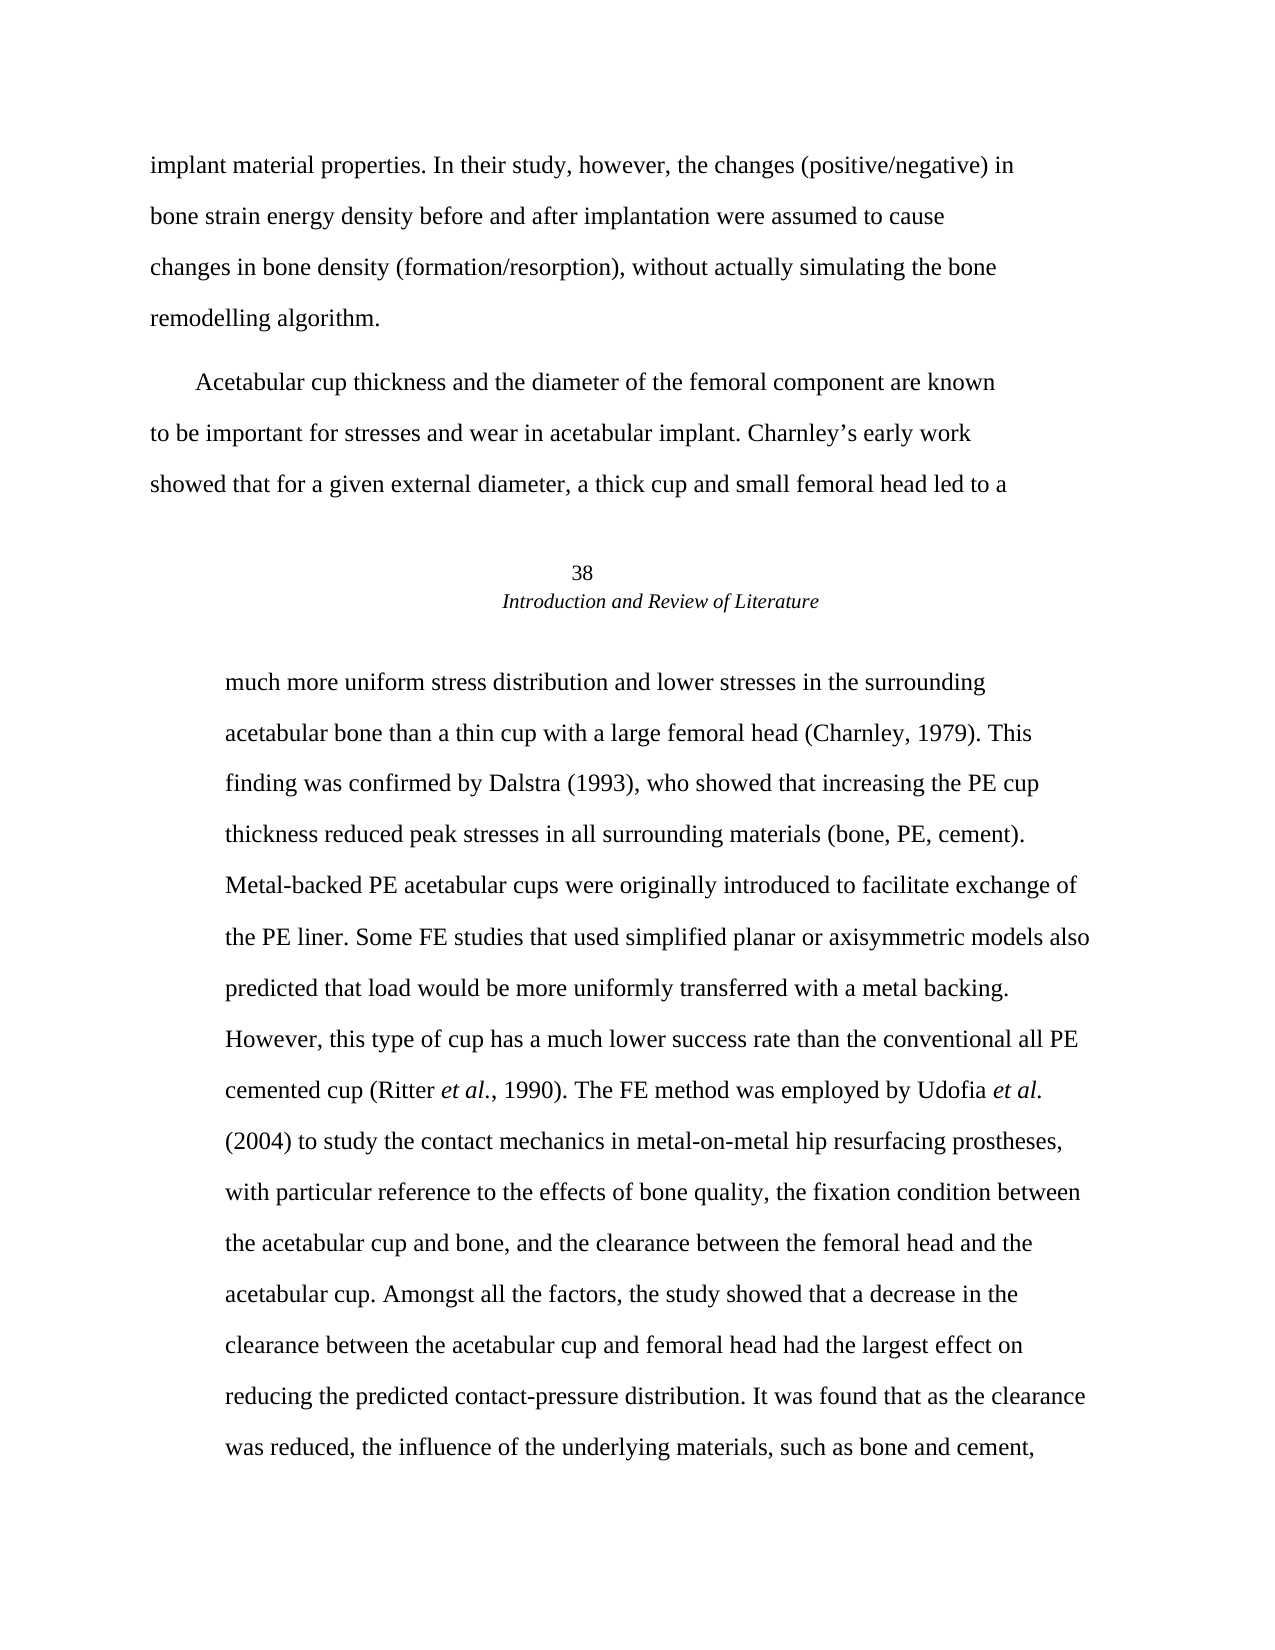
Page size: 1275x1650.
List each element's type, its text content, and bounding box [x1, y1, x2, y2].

text However, this type of cup has a much lower success rate than the conventional all PE [225, 1024, 1126, 1052]
text remodelling algorithm. [150, 303, 416, 332]
text Metal-backed PE acetabular cups were originally introduced to facilitate exchange of [225, 870, 1126, 899]
text clearance between the acetabular cup and femoral head had the largest effect on [225, 1330, 1125, 1359]
text bone strain energy density before and after implantation were assumed to cause [150, 201, 1051, 230]
text acetabular bone than a thin cup with a large femoral head (Charnley, 1979). This [225, 718, 1125, 746]
text 38 [571, 560, 629, 585]
text implant material properties. In their study, however, the changes (positive/negative) in [150, 150, 1051, 179]
text showed that for a given external diameter, a thick cup and small femoral head led to a [150, 469, 1051, 498]
text changes in bone density (formation/resorption), without actually simulating the bone [150, 252, 1051, 281]
text predicted that load would be more uniformly transferred with a metal backing. [225, 973, 1126, 1002]
text the PE liner. Some FE studies that used simplified planar or axisymmetric models also [225, 922, 1125, 951]
text much more uniform stress distribution and lower stresses in the surrounding [225, 667, 1125, 695]
text thickness reduced peak stresses in all surrounding materials (bone, PE, cement). [225, 819, 1126, 848]
text Acetabular cup thickness and the diameter of the femoral component are known [195, 367, 1051, 396]
text to be important for stresses and wear in acetabular implant. Charnley’s early work [150, 418, 1051, 446]
text Introduction and Review of Literature [502, 589, 854, 613]
text acetabular cup. Amongst all the factors, the study showed that a decrease in the [225, 1279, 1125, 1308]
text finding was confirmed by Dalstra (1993), who showed that increasing the PE cup [225, 768, 1125, 797]
text the acetabular cup and bone, and the clearance between the femoral head and the [225, 1228, 1125, 1257]
text with particular reference to the effects of bone quality, the fixation condition between [225, 1177, 1125, 1206]
text reducing the predicted contact-pressure distribution. It was found that as the clearance [225, 1381, 1125, 1410]
text was reduced, the influence of the underlying materials, such as bone and cement, [225, 1432, 1126, 1461]
text cemented cup (Ritter et al., 1990). The FE method was employed by Udofia et al. [225, 1075, 1126, 1103]
text (2004) to study the contact mechanics in metal-on-metal hip resurfacing prostheses, [225, 1126, 1126, 1155]
